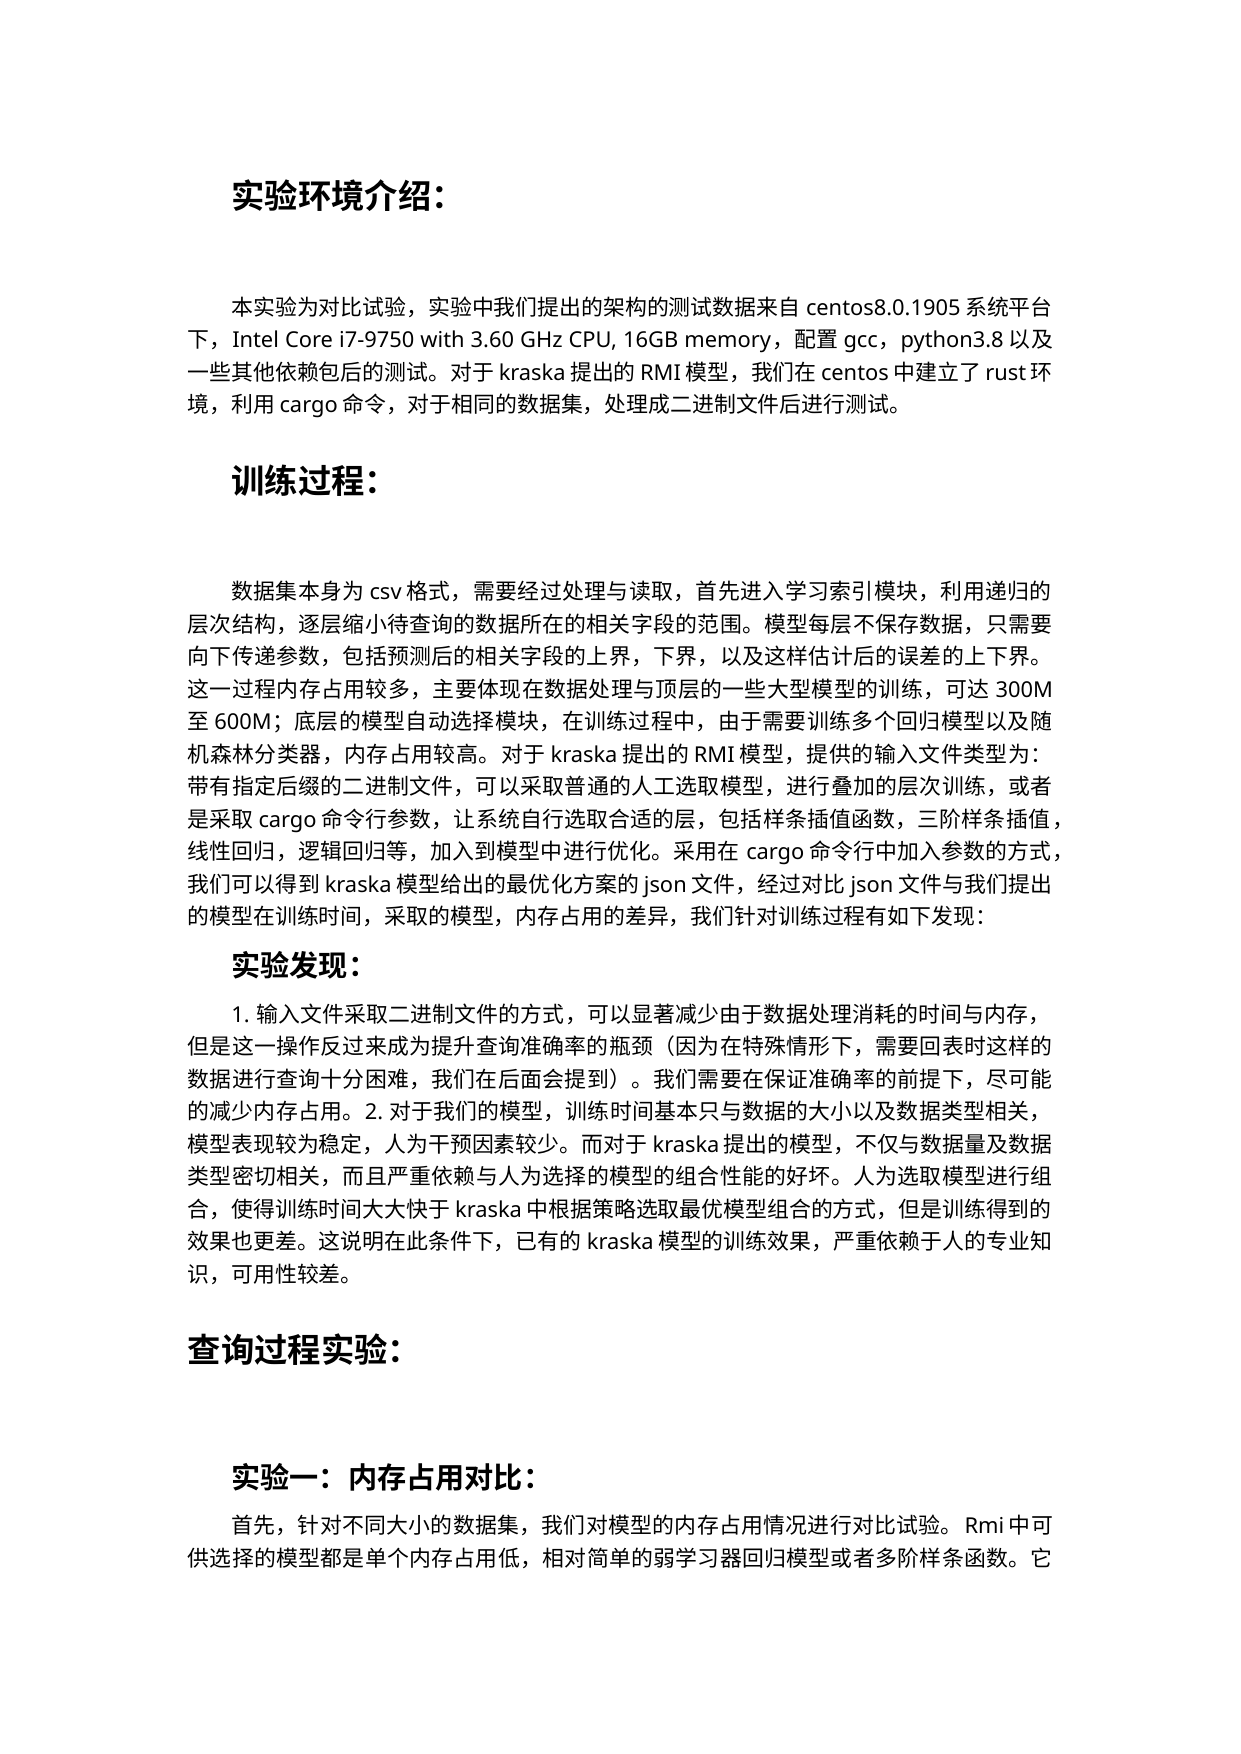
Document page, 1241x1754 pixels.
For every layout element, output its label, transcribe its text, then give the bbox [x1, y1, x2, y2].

subtitle 训练过程： [187, 446, 1053, 511]
text 实验一：内存占用对比： [187, 1443, 1053, 1508]
subtitle 查询过程实验： [187, 1316, 1053, 1381]
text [187, 1508, 1053, 1573]
subtitle 实验环境介绍： [187, 162, 1053, 227]
text 实验发现： [187, 931, 1053, 996]
text 数据集本身为csv格式，需要经过处理与读取，首先进入学习索引模块，利用递归的层次结构，逐层缩小待查询的数据所在的相关字段的范围。模型每层不保存数据，只需要向下传递参数，包括预测后的相关字段的上界，下界，以及这样估计后的误差的上下界。这一过程内存占用较多，主要体现在数据处理与顶层的一些大型模型的训练，可达300M至600M；底层的模型自动选择模块，在训练过程中，由于需要训练多个回归模型以及随机森林分类器，内存占用较高。对于kraska提出的RMI模型，提供的输入文件类型为：带有指定后缀的二进制文件，可以采取普通的人工选取模型，进行叠加的层次训练，或者是采取cargo命令行参数，让系统自行选取合适的层，包括样条插值函数，三阶样条插值，线性回归，逻辑回归等，加入到模型中进行优化。采用在cargo命令行中加入参数的方式，我们可以得到kraska模型给出的最优化方案的json文件，经过对比json文件与我们提出的模型在训练时间，采取的模型，内存占用的差异，我们针对训练过程有如下发现： [187, 574, 1053, 931]
text 1. 输入文件采取二进制文件的方式，可以显著减少由于数据处理消耗的时间与内存，但是这一操作反过来成为提升查询准确率的瓶颈（因为在特殊情形下，需要回表时这样的数据进行查询十分困难，我们在后面会提到）。我们需要在保证准确率的前提下，尽可能的减少内存占用。2. 对于我们的模型，训练时间基本只与数据的大小以及数据类型相关，模型表现较为稳定，人为干预因素较少。而对于kraska提出的模型，不仅与数据量及数据类型密切相关，而且严重依赖与人为选择的模型的组合性能的好坏。人为选取模型进行组合，使得训练时间大大快于kraska中根据策略选取最优模型组合的方式，但是训练得到的效果也更差。这说明在此条件下，已有的kraska模型的训练效果，严重依赖于人的专业知识，可用性较差。 [187, 996, 1053, 1289]
text 本实验为对比试验，实验中我们提出的架构的测试数据来自centos8.0.1905系统平台下，Intel Core i7-9750 with 3.60 GHz CPU, 16GB memory，配置gcc，python3.8以及一些其他依赖包后的测试。对于kraska提出的RMI模型，我们在centos中建立了rust环境，利用cargo命令，对于相同的数据集，处理成二进制文件后进行测试。 [187, 289, 1053, 419]
